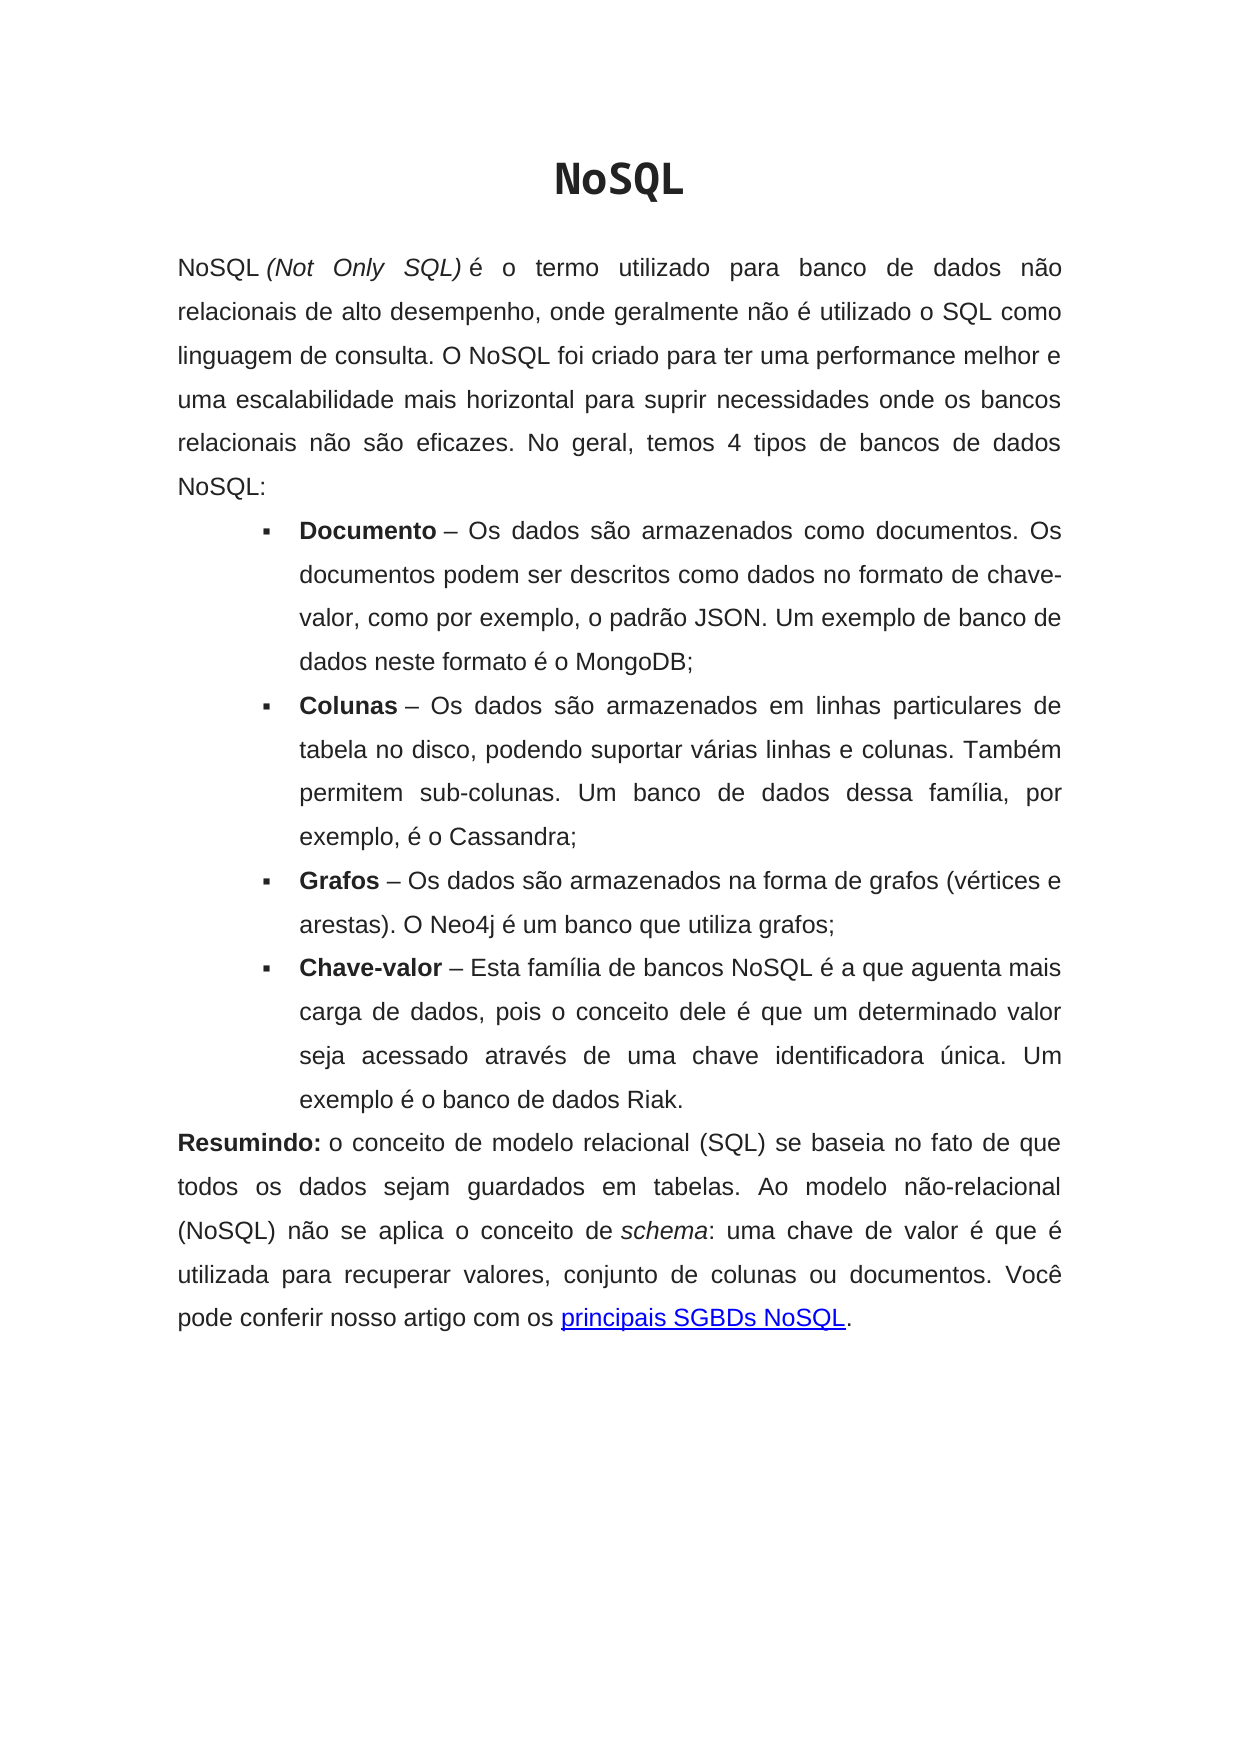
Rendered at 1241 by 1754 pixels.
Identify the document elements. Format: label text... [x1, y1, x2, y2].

text NoSQL [177, 148, 1063, 207]
text NoSQL (Not Only SQL) é o termo utilizado para banco de dados não relacionais de alto desempenho, onde geralmente não é utilizado o SQL como linguagem de consulta. O NoSQL foi criado para ter uma performance melhor e uma escalabilidade mais horizontal para suprir necessidades onde os bancos relacionais não são eficazes. No geral, temos 4 tipos de bancos de dados NoSQL: [177, 238, 1063, 501]
list Chave-valor – Esta família de bancos NoSQL é a que aguenta mais carga de dados, pois o conceito dele é que um determinado valor seja acessado através de uma chave identificadora única. Um exemplo é o banco de dados Riak. [262, 938, 1063, 1113]
list Colunas – Os dados são armazenados em linhas particulares de tabela no disco, podendo suportar várias linhas e colunas. Também permitem sub-colunas. Um banco de dados dessa família, por exemplo, é o Cassandra; [262, 676, 1063, 851]
list Documento – Os dados são armazenados como documentos. Os documentos podem ser descritos como dados no formato de chave-valor, como por exemplo, o padrão JSON. Um exemplo de banco de dados neste formato é o MongoDB; [262, 501, 1063, 676]
text Resumindo: o conceito de modelo relacional (SQL) se baseia no fato de que todos os dados sejam guardados em tabelas. Ao modelo não-relacional (NoSQL) não se aplica o conceito de schema: uma chave de valor é que é utilizada para recuperar valores, conjunto de colunas ou documentos. Você pode conferir nosso artigo com os principais SGBDs NoSQL. [177, 1113, 1063, 1332]
list Grafos – Os dados são armazenados na forma de grafos (vértices e arestas). O Neo4j é um banco que utiliza grafos; [262, 851, 1063, 938]
